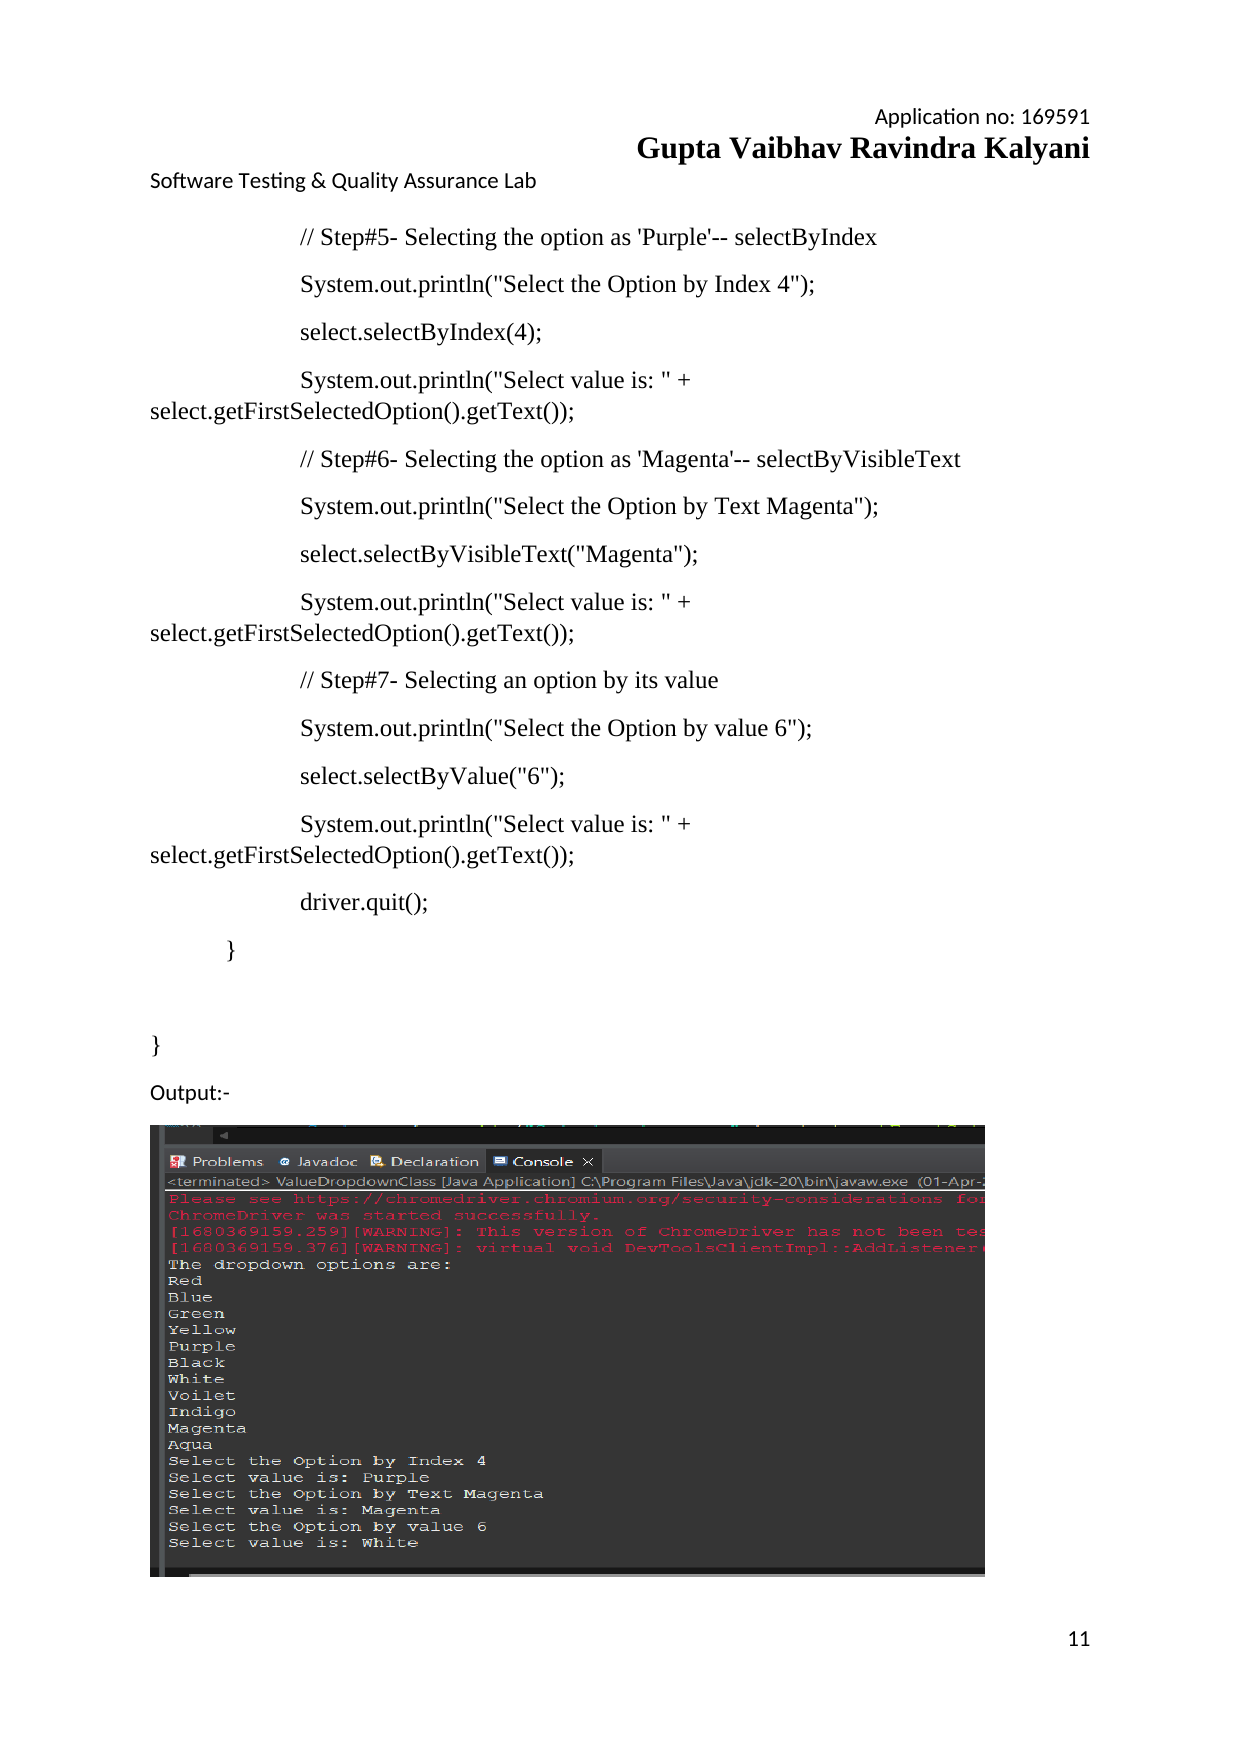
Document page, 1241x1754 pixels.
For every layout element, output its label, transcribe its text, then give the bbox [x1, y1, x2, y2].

text System.out.println("Select the Option by Index 4"); [150, 269, 1090, 298]
text System.out.println("Select value is: " + select.getFirstSelectedOption().getText()); [150, 809, 1090, 868]
text // Step#7- Selecting an option by its value [150, 666, 1090, 694]
text select.selectByVisibleText("Magenta"); [150, 539, 1090, 568]
text // Step#6- Selecting the option as 'Magenta'-- selectByVisibleText [150, 444, 1090, 472]
text System.out.println("Select value is: " + select.getFirstSelectedOption().getText()); [150, 365, 1090, 425]
picture [150, 1125, 985, 1577]
text Output:- [150, 1078, 1090, 1106]
text System.out.println("Select the Option by value 6"); [150, 713, 1090, 742]
text System.out.println("Select the Option by Text Magenta"); [150, 491, 1090, 520]
text } [150, 1031, 1090, 1059]
text select.selectByValue("6"); [150, 761, 1090, 790]
text System.out.println("Select value is: " + select.getFirstSelectedOption().getText()); [150, 587, 1090, 647]
text select.selectByIndex(4); [150, 317, 1090, 346]
text } [150, 935, 1090, 964]
text driver.quit(); [150, 887, 1090, 916]
text // Step#5- Selecting the option as 'Purple'-- selectByIndex [150, 222, 1090, 251]
